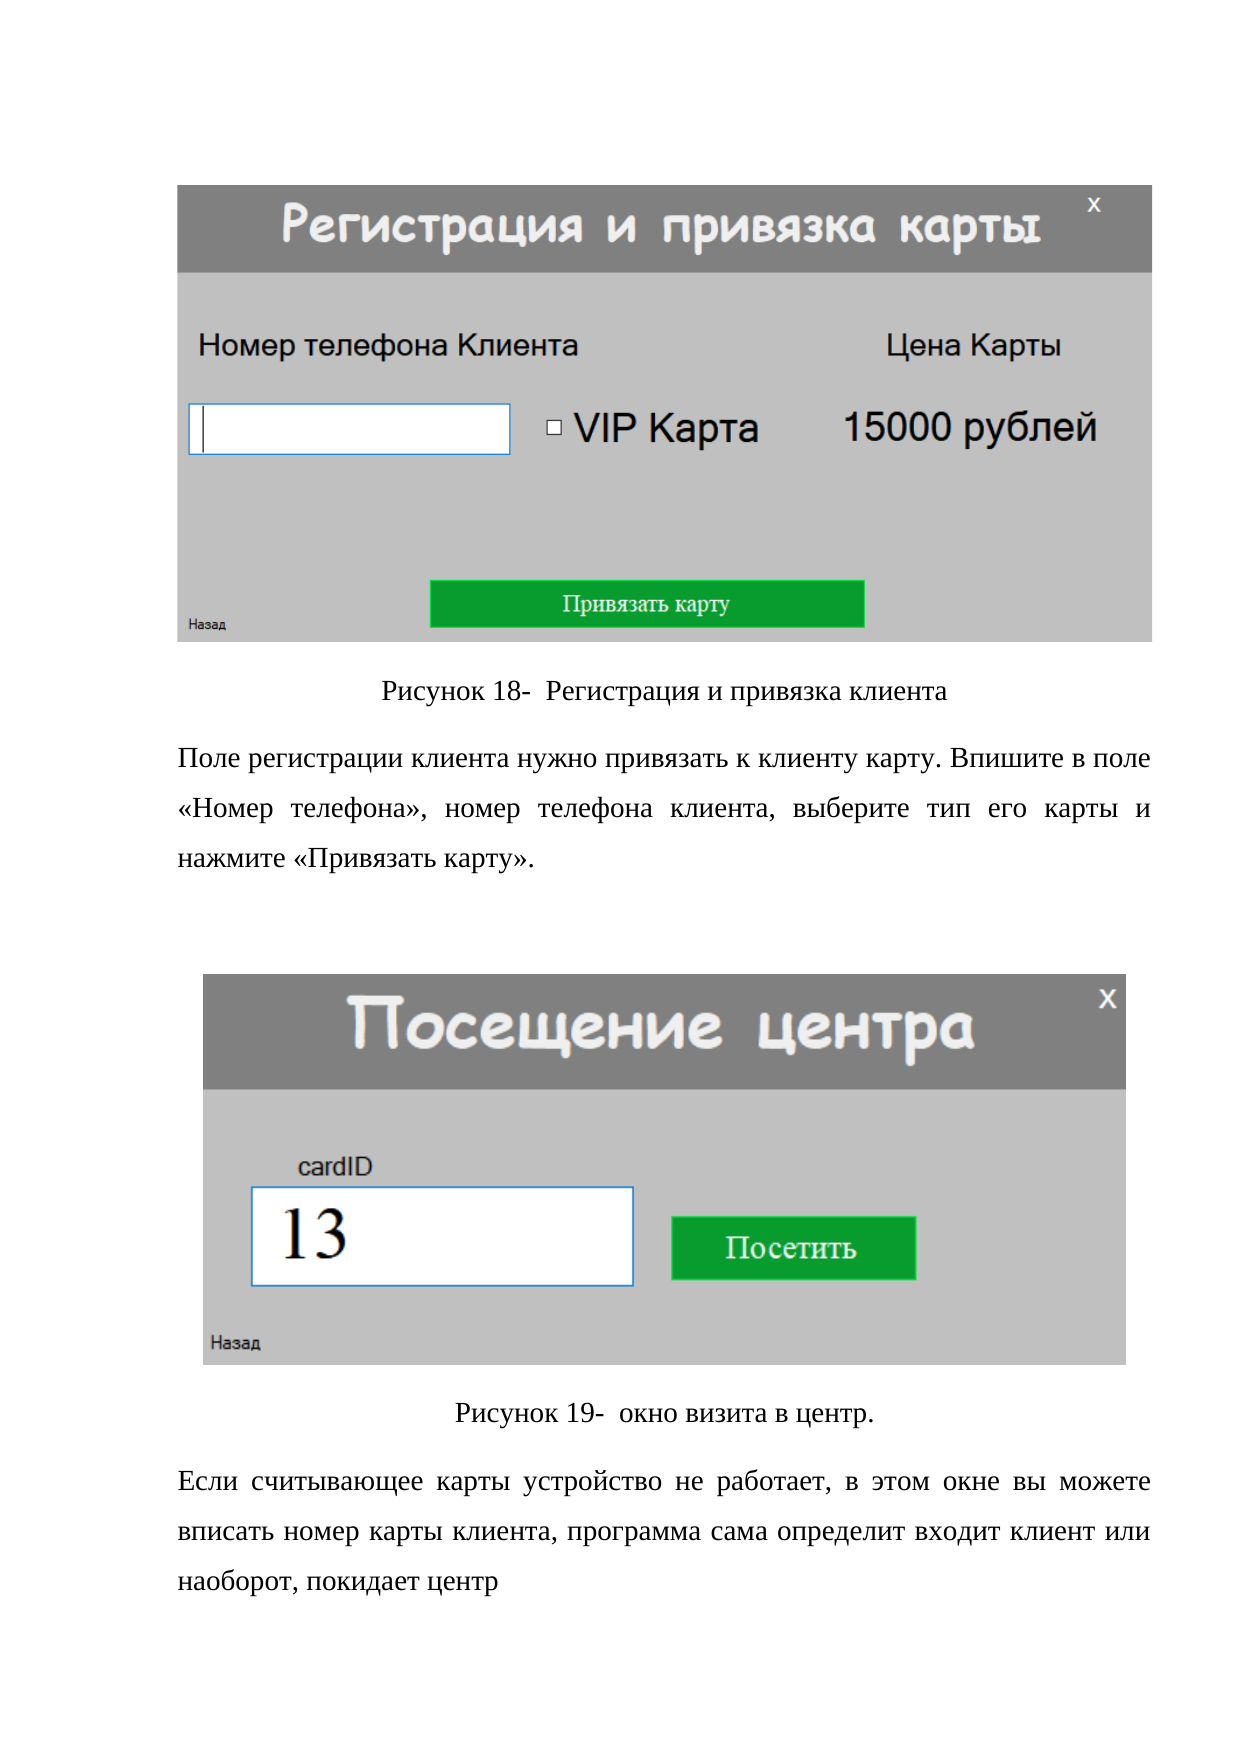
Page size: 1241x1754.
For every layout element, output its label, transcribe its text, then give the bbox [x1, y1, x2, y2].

text Рисунок 19- окно визита в центр. [177, 1396, 1152, 1429]
picture [203, 974, 1126, 1365]
text Если считывающее карты устройство не работает, в этом окне вы можете вписать номер карты клиента, программа сама определит входит клиент или наоборот, покидает центр [177, 1463, 1152, 1597]
text Поле регистрации клиента нужно привязать к клиенту карту. Впишите в поле «Номер телефона», номер телефона клиента, выберите тип его карты и нажмите «Привязать карту». [177, 740, 1152, 874]
text Рисунок 18- Регистрация и привязка клиента [177, 673, 1152, 706]
picture [177, 185, 1153, 642]
